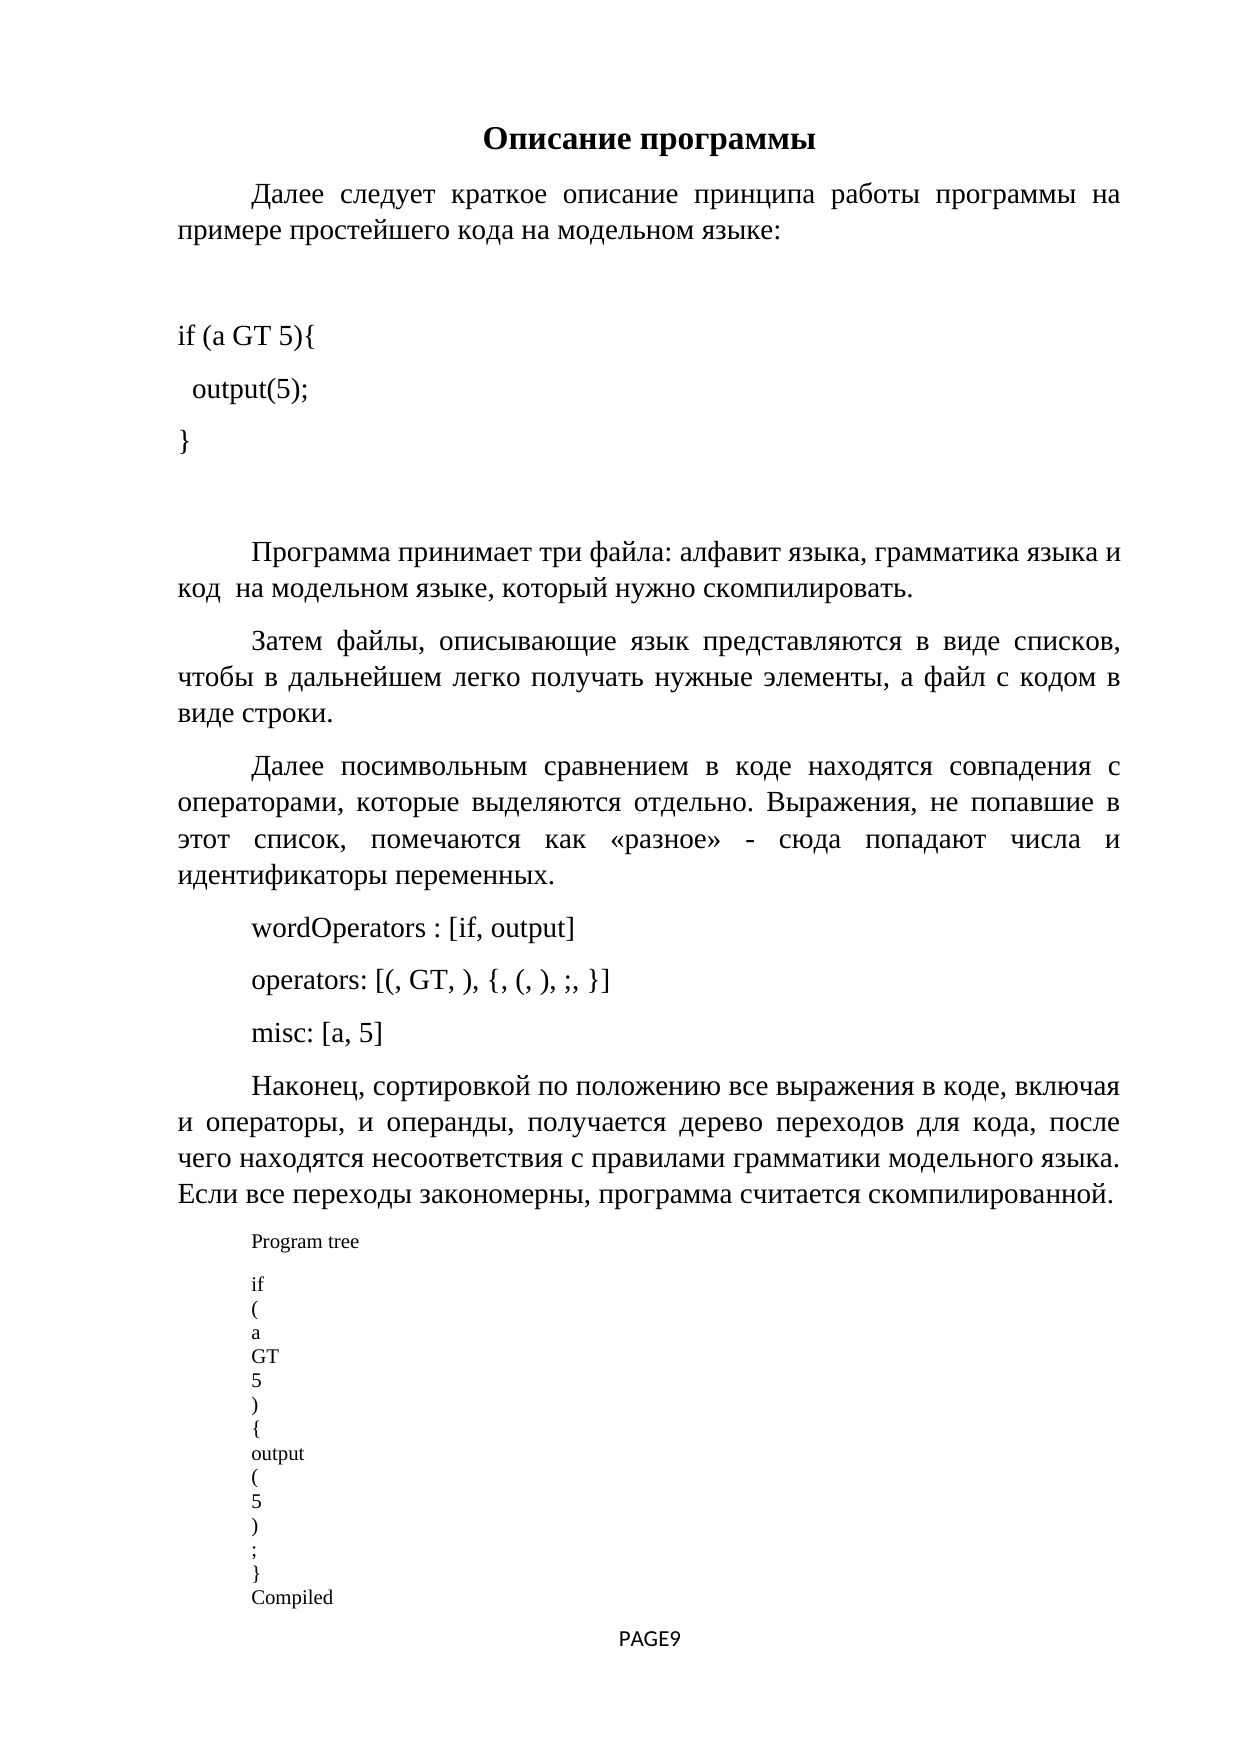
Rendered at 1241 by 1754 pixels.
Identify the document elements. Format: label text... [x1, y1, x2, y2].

text } [177, 1561, 1121, 1585]
text output(5); [177, 371, 1121, 404]
text a [177, 1320, 1121, 1344]
text ( [177, 1296, 1121, 1320]
text Затем файлы, описывающие язык представляются в виде списков, чтобы в дальнейшем легко получать нужные элементы, а файл с кодом в виде строки. [177, 623, 1122, 729]
text { [177, 1416, 1121, 1440]
text ) [177, 1513, 1121, 1537]
text ( [177, 1464, 1121, 1488]
text ; [177, 1537, 1121, 1561]
text ) [177, 1392, 1121, 1416]
text if [177, 1272, 1121, 1296]
text 5 [177, 1368, 1121, 1392]
text if (a GT 5){ [177, 318, 1121, 351]
text Program tree [177, 1229, 1121, 1253]
text Наконец, сортировкой по положению все выражения в коде, включая и операторы, и операнды, получается дерево переходов для кода, после чего находятся несоответствия с правилами грамматики модельного языка. Если все переходы закономерны, программа считается скомпилированной. [177, 1068, 1121, 1210]
text Далее следует краткое описание принципа работы программы на примере простейшего кода на модельном языке: [177, 176, 1121, 246]
text Далее посимвольным сравнением в коде находятся совпадения с операторами, которые выделяются отдельно. Выражения, не попавшие в этот список, помечаются как «разное» - сюда попадают числа и идентификаторы переменных. [177, 748, 1121, 890]
text operators: [(, GT, ), {, (, ), ;, }] [177, 962, 1121, 996]
text misc: [a, 5] [177, 1015, 1121, 1049]
text Compiled [177, 1585, 1121, 1609]
text Описание программы [177, 118, 1121, 156]
text GT [177, 1344, 1121, 1368]
text } [177, 423, 1121, 457]
text wordOperators : [if, output] [177, 910, 1121, 943]
text 5 [177, 1488, 1121, 1513]
text Программа принимает три файла: алфавит языка, грамматика языка и код на модельном языке, который нужно скомпилировать. [177, 534, 1122, 604]
text output [177, 1440, 1121, 1464]
